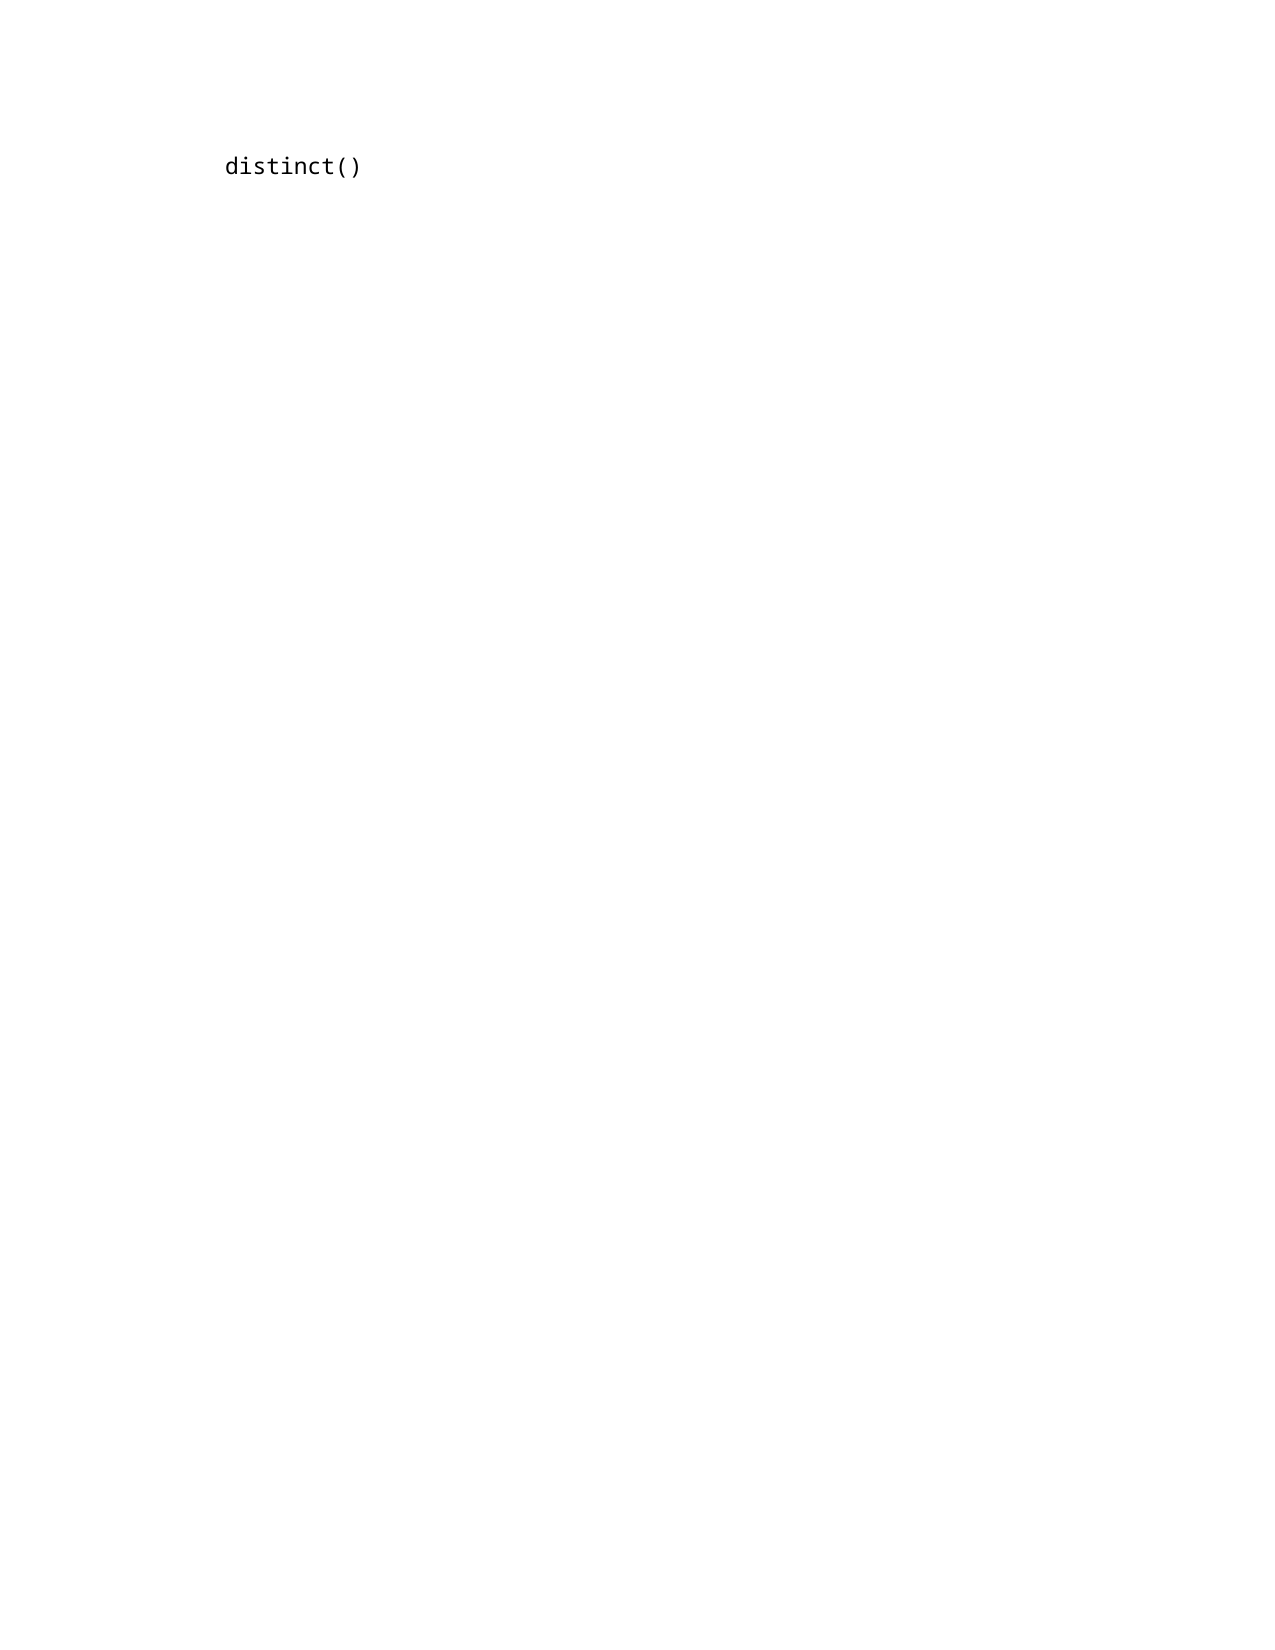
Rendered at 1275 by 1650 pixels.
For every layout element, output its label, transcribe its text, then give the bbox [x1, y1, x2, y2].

list ou, distinct(filial, quinzena, desconto_perc) ou, distinct() [175, 150, 1125, 210]
